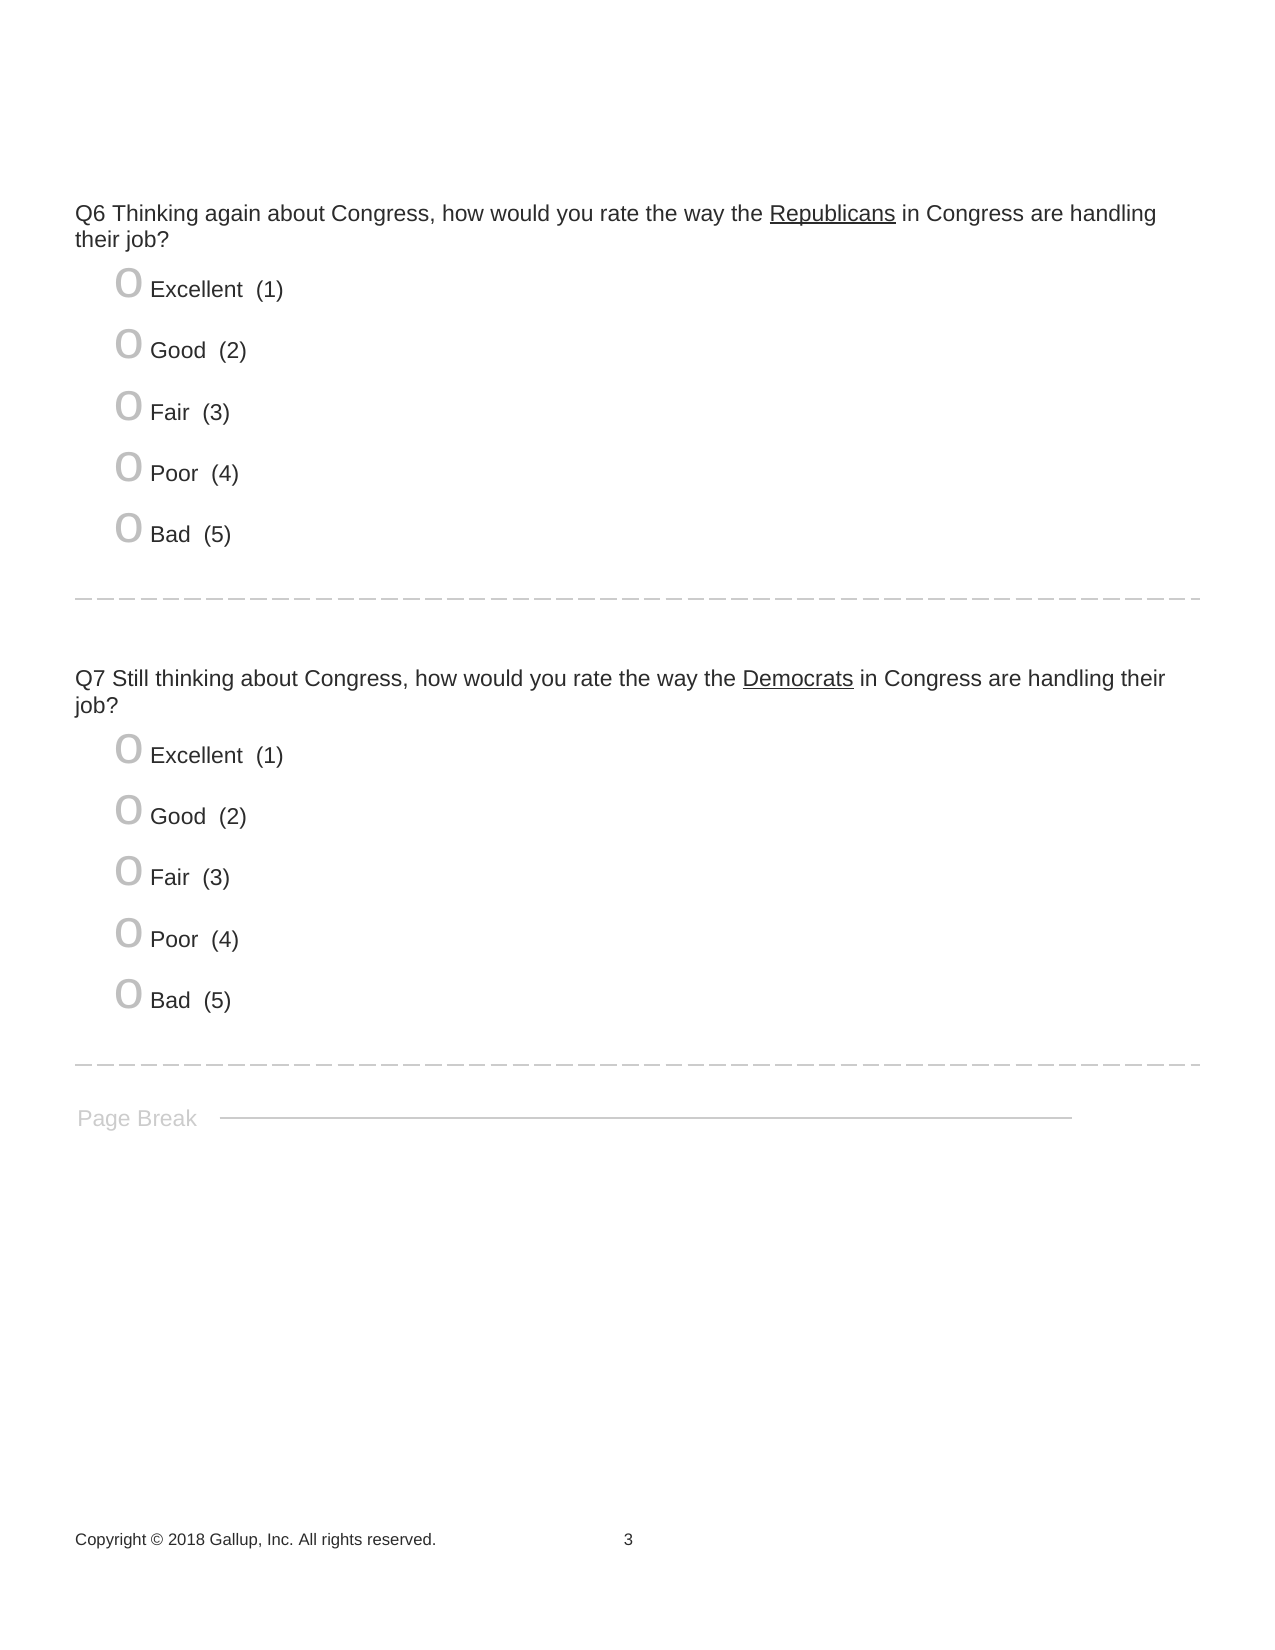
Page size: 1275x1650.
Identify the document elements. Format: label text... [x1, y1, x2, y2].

list Poor (4) [112, 902, 1200, 963]
table_header [219, 1105, 1073, 1145]
list Bad (5) [112, 498, 1200, 559]
list Fair (3) [112, 375, 1200, 436]
list Good (2) [112, 779, 1200, 841]
list Excellent (1) [112, 718, 1200, 779]
list Fair (3) [112, 841, 1200, 902]
table_header Page Break [76, 1105, 218, 1145]
text Q6 Thinking again about Congress, how would you rate the way the Republicans in Congress are handling their job? [75, 199, 1200, 252]
list Excellent (1) [112, 252, 1200, 314]
text Q7 Still thinking about Congress, how would you rate the way the Democrats in Congress are handling their job? [75, 665, 1200, 718]
list Bad (5) [112, 963, 1200, 1025]
list Good (2) [112, 314, 1200, 375]
list Poor (4) [112, 436, 1200, 498]
